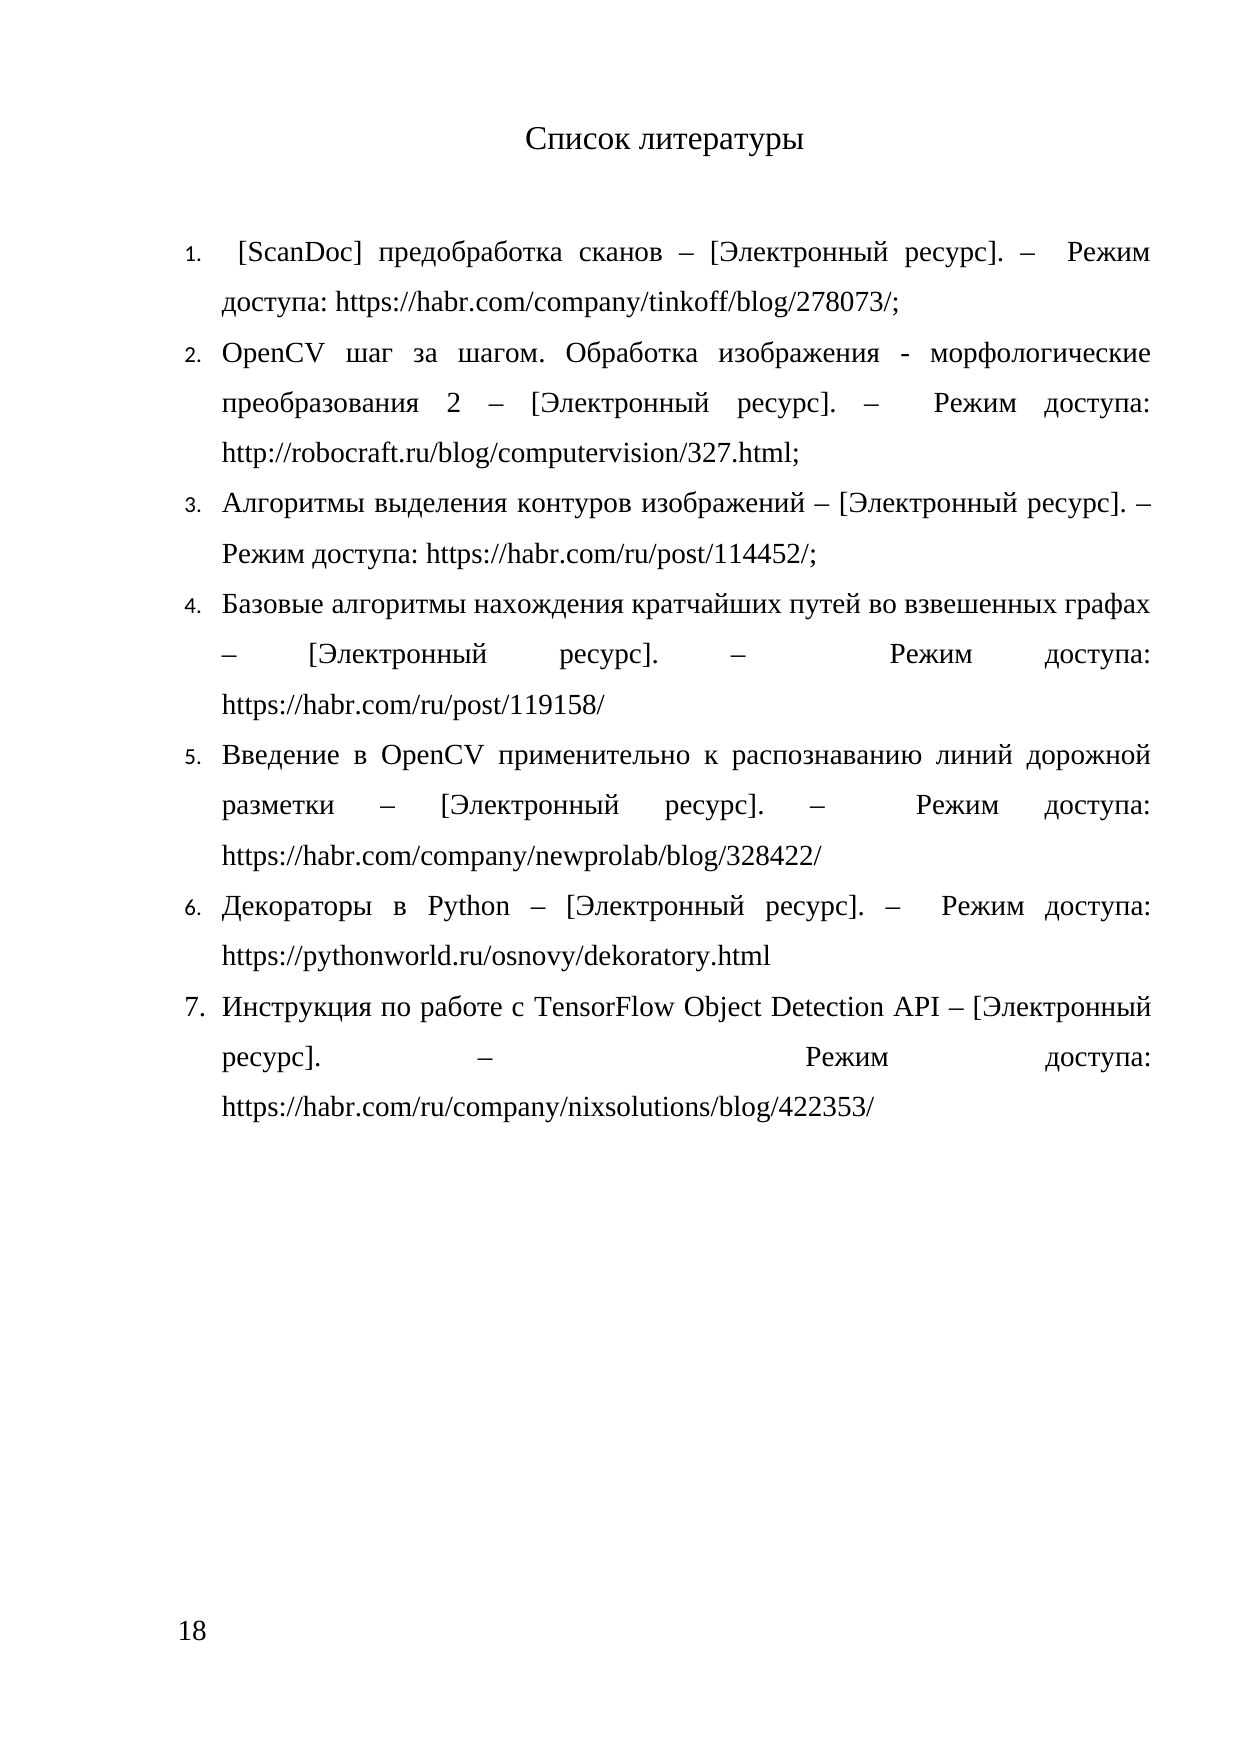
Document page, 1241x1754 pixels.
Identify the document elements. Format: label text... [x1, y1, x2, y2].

list OpenCV шаг за шагом. Обработка изображения - морфологические преобразования 2 – [Электронный ресурс]. – Режим доступа: http://robocraft.ru/blog/computervision/327.html; [184, 335, 1152, 469]
list Базовые алгоритмы нахождения кратчайших путей во взвешенных графах – [Электронный ресурс]. – Режим доступа: https://habr.com/ru/post/119158/ [184, 586, 1152, 720]
list [ScanDoc] предобработка сканов – [Электронный ресурс]. – Режим доступа: https://habr.com/company/tinkoff/blog/278073/; [184, 234, 1152, 318]
subtitle Список литературы [177, 118, 1152, 156]
list Инструкция по работе с TensorFlow Object Detection API – [Электронный ресурс]. – Режим доступа: https://habr.com/ru/company/nixsolutions/blog/422353/ [184, 989, 1152, 1123]
list Декораторы в Python – [Электронный ресурс]. – Режим доступа: https://pythonworld.ru/osnovy/dekoratory.html [184, 888, 1152, 972]
list Алгоритмы выделения контуров изображений – [Электронный ресурс]. – Режим доступа: https://habr.com/ru/post/114452/; [184, 486, 1152, 569]
list Введение в OpenCV применительно к распознаванию линий дорожной разметки – [Электронный ресурс]. – Режим доступа: https://habr.com/company/newprolab/blog/328422/ [184, 737, 1152, 871]
